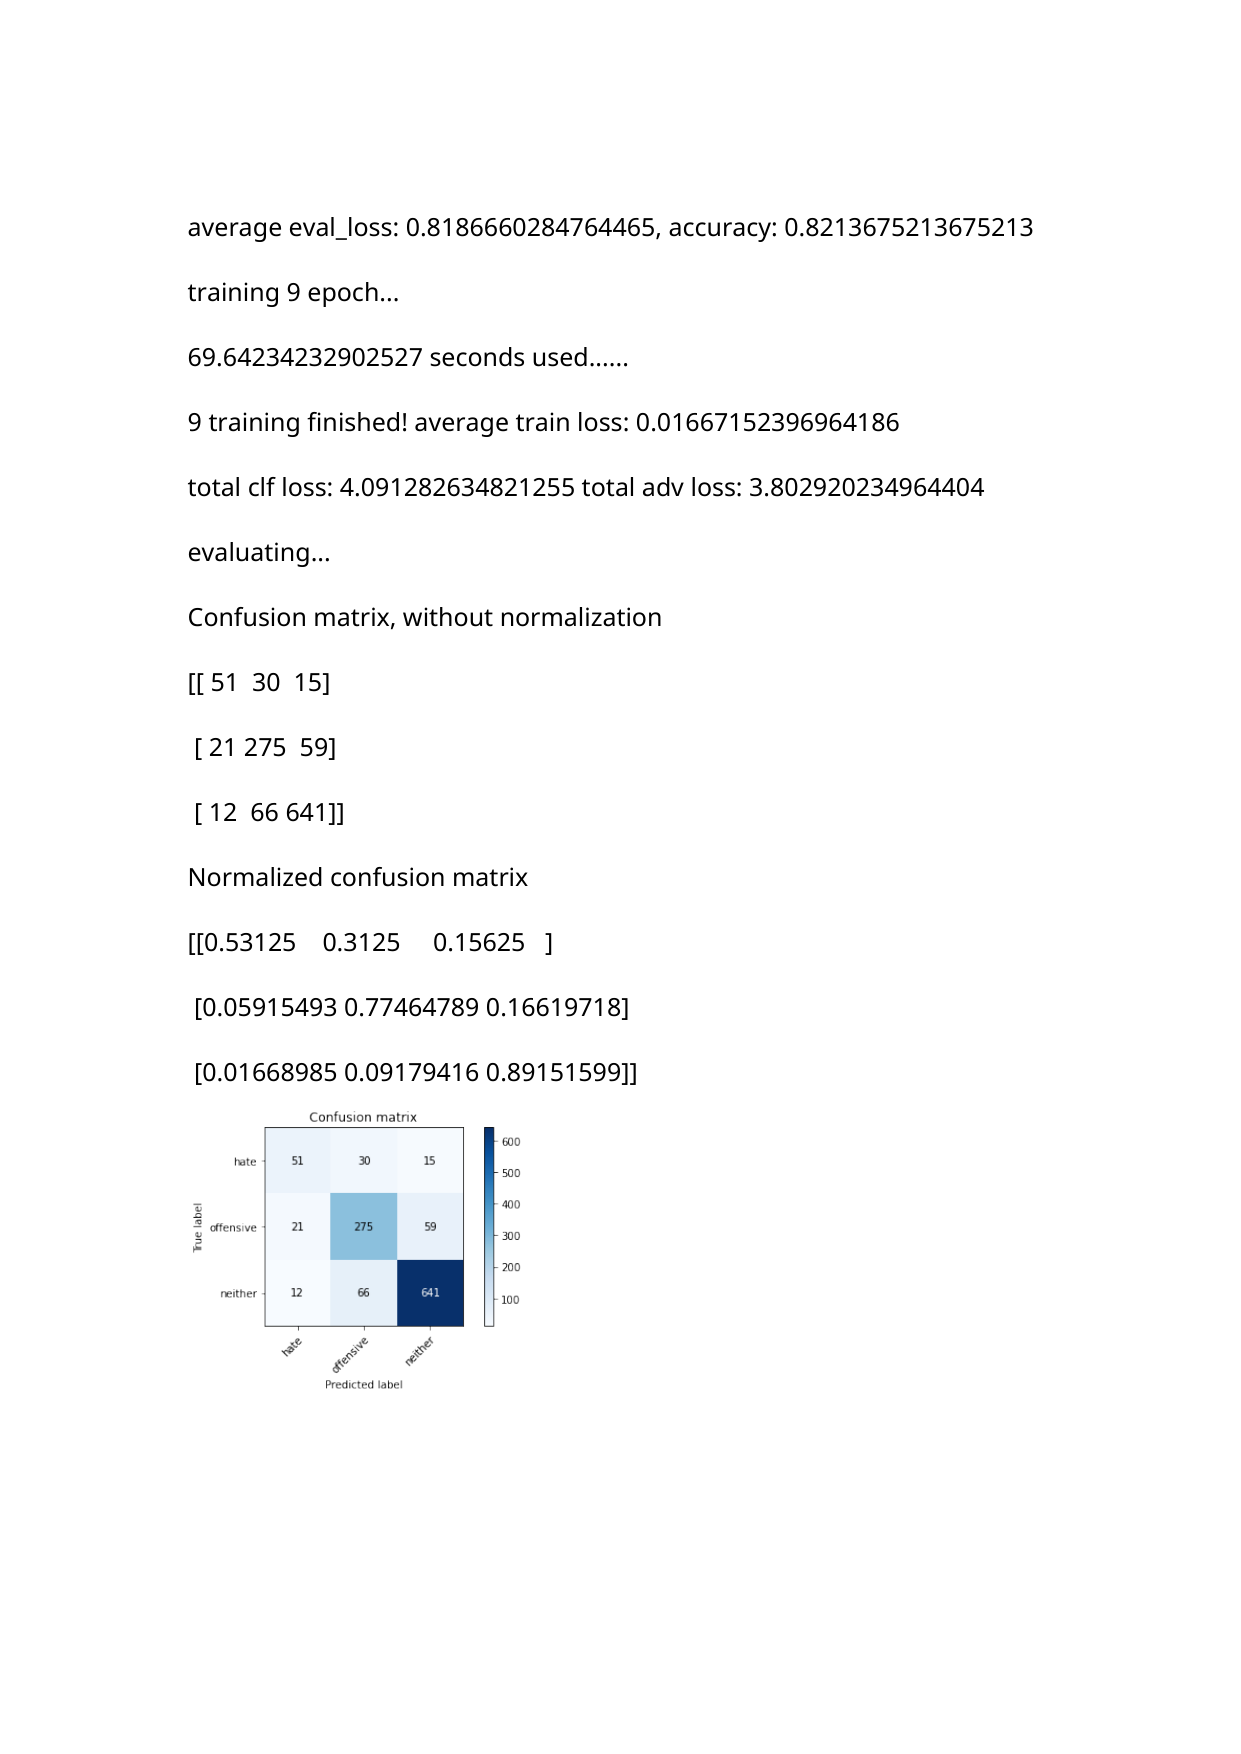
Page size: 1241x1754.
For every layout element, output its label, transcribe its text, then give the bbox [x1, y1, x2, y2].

text evaluating... [187, 519, 1053, 584]
picture [187, 1104, 528, 1397]
text total clf loss: 4.091282634821255 total adv loss: 3.802920234964404 [187, 454, 1053, 519]
text average eval_loss: 0.8186660284764465, accuracy: 0.8213675213675213 [187, 194, 1053, 259]
text [ 21 275 59] [187, 714, 1053, 779]
text [[ 51 30 15] [187, 649, 1053, 714]
text 9 training finished! average train loss: 0.01667152396964186 [187, 389, 1053, 454]
text [0.01668985 0.09179416 0.89151599]] [187, 1039, 1053, 1104]
text Normalized confusion matrix [187, 844, 1053, 909]
text [[0.53125 0.3125 0.15625 ] [187, 909, 1053, 974]
text 69.64234232902527 seconds used...... [187, 324, 1053, 389]
text Confusion matrix, without normalization [187, 584, 1053, 649]
text [0.05915493 0.77464789 0.16619718] [187, 974, 1053, 1039]
text training 9 epoch... [187, 259, 1053, 324]
text [ 12 66 641]] [187, 779, 1053, 844]
